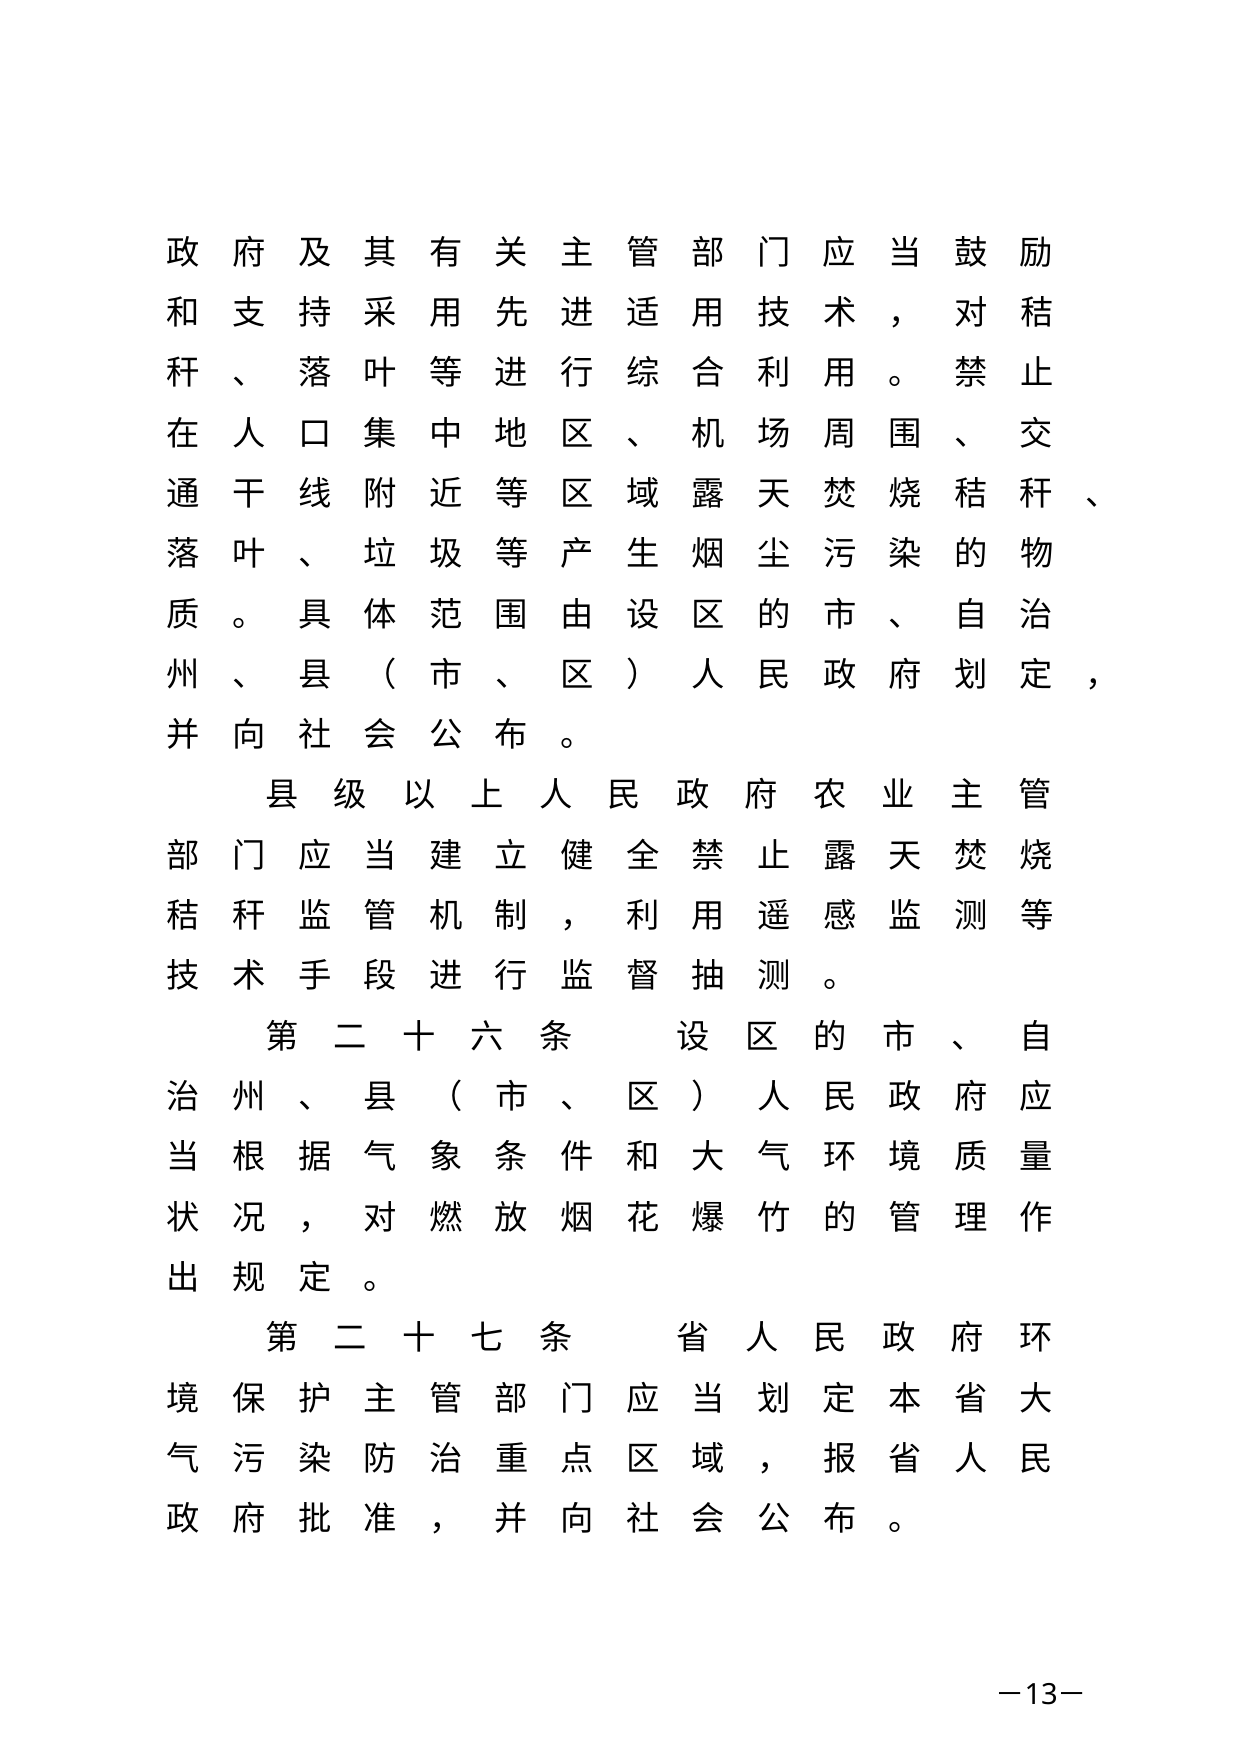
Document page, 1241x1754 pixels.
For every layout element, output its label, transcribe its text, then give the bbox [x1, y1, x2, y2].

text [167, 219, 1085, 762]
text 第二十六条 设区的市、自治州、县（市、区）人民政府应当根据气象条件和大气环境质量状况，对燃放烟花爆竹的管理作出规定。 [167, 1003, 1085, 1305]
text 第二十七条 省人民政府环境保护主管部门应当划定本省大气污染防治重点区域，报省人民政府批准，并向社会公布。 [167, 1305, 1085, 1546]
text 县级以上人民政府农业主管部门应当建立健全禁止露天焚烧秸秆监管机制，利用遥感监测等技术手段进行监督抽测。 [167, 762, 1085, 1003]
